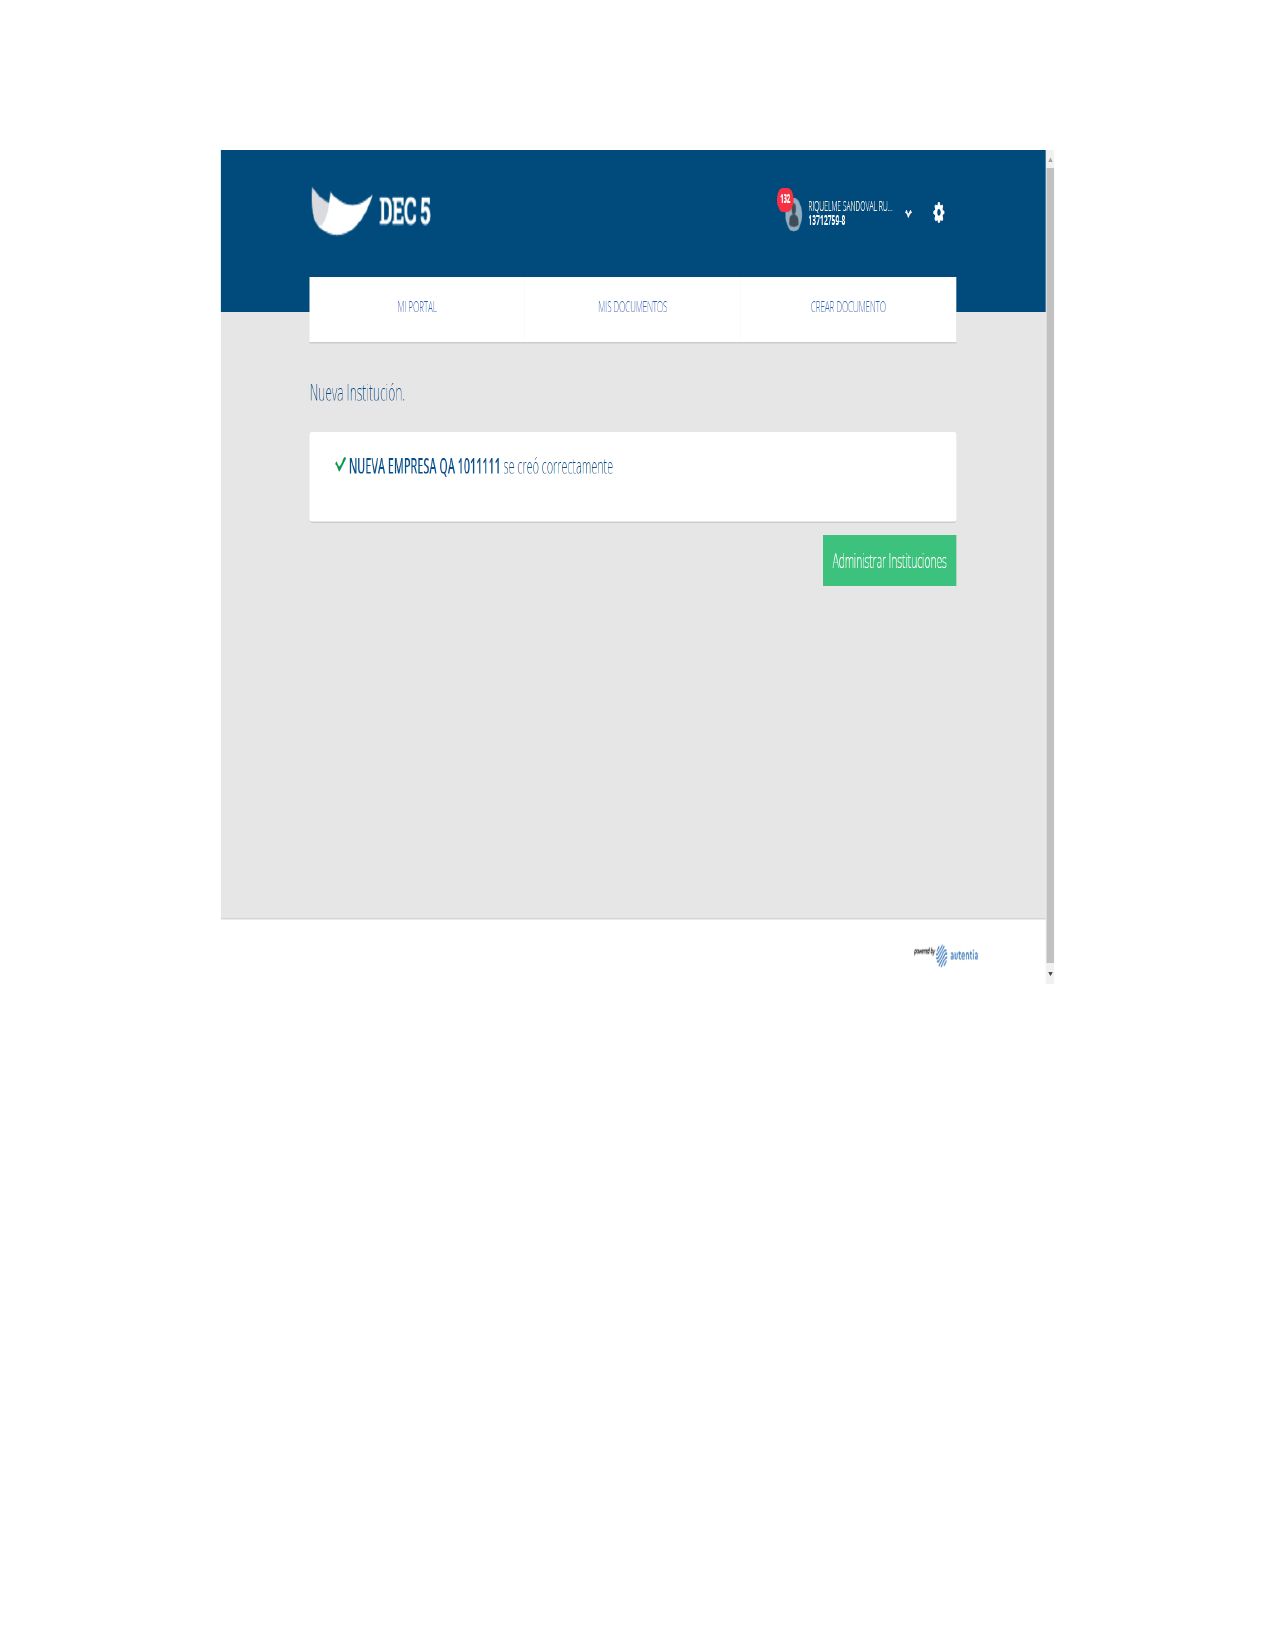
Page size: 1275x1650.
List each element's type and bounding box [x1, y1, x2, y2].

picture [220, 184, 1055, 1018]
